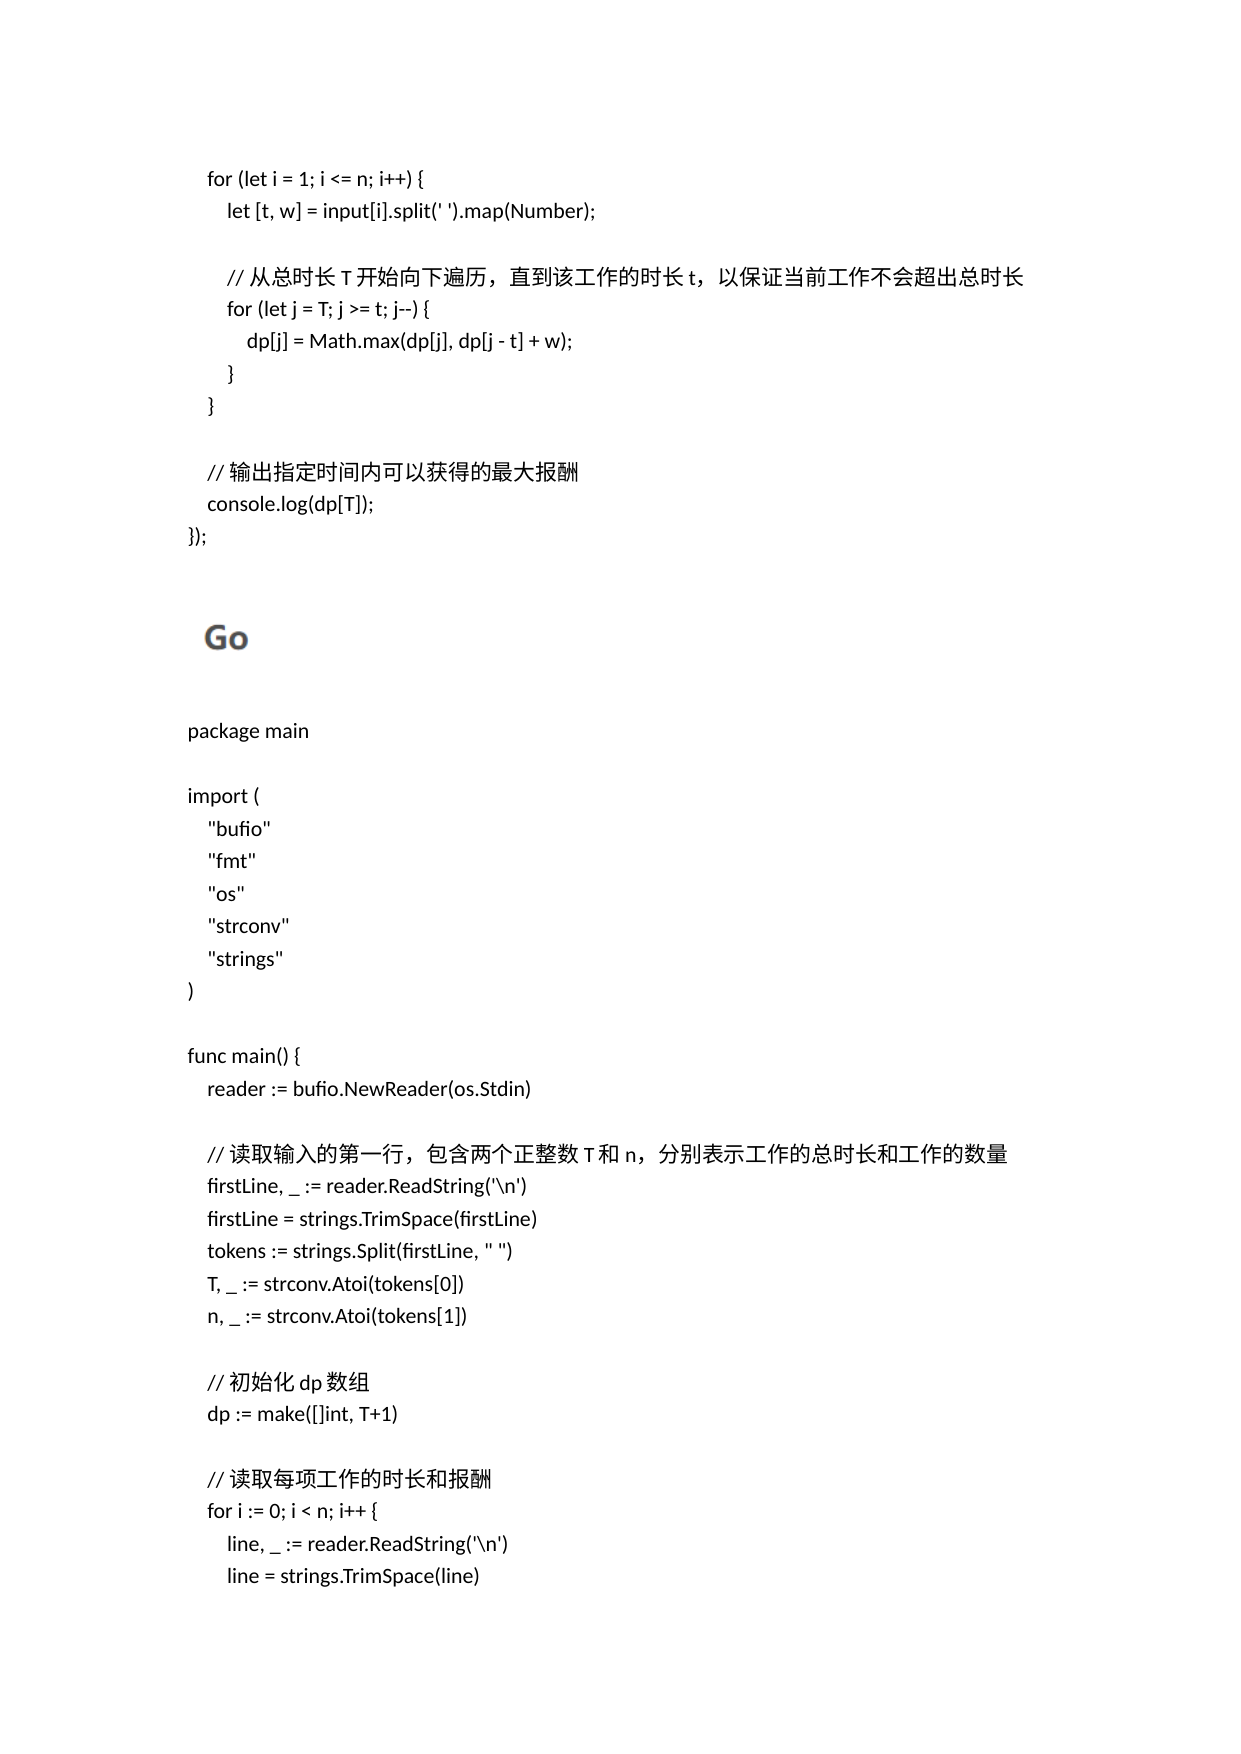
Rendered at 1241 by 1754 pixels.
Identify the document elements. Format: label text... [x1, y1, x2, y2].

text } [187, 389, 1053, 422]
text // 读取每项工作的时长和报酬 [187, 1462, 1053, 1494]
text tokens := strings.Split(firstLine, " ") [187, 1234, 1053, 1267]
text // 输出指定时间内可以获得的最大报酬 [187, 454, 1053, 487]
text T, _ := strconv.Atoi(tokens[0]) [187, 1267, 1053, 1299]
text line, _ := reader.ReadString('\n') [187, 1527, 1053, 1559]
text // 从总时长T开始向下遍历，直到该工作的时长t，以保证当前工作不会超出总时长 [187, 259, 1053, 292]
text }); [187, 519, 1053, 552]
text let [t, w] = input[i].split(' ').map(Number); [187, 194, 1053, 227]
text reader := bufio.NewReader(os.Stdin) [187, 1072, 1053, 1104]
text // 初始化dp数组 [187, 1364, 1053, 1397]
text package main [187, 714, 1053, 747]
text "fmt" [187, 844, 1053, 877]
text "bufio" [187, 812, 1053, 844]
text dp := make([]int, T+1) [187, 1397, 1053, 1429]
text console.log(dp[T]); [187, 487, 1053, 519]
text ) [187, 974, 1053, 1007]
text for i := 0; i < n; i++ { [187, 1494, 1053, 1527]
text "strings" [187, 942, 1053, 974]
picture [187, 617, 290, 656]
text "os" [187, 877, 1053, 909]
text firstLine, _ := reader.ReadString('\n') [187, 1169, 1053, 1202]
text for (let i = 1; i <= n; i++) { [187, 162, 1053, 194]
text firstLine = strings.TrimSpace(firstLine) [187, 1202, 1053, 1234]
text import ( [187, 779, 1053, 812]
text "strconv" [187, 909, 1053, 942]
text line = strings.TrimSpace(line) [187, 1559, 1053, 1592]
text // 读取输入的第一行，包含两个正整数T和n，分别表示工作的总时长和工作的数量 [187, 1137, 1053, 1169]
text n, _ := strconv.Atoi(tokens[1]) [187, 1299, 1053, 1332]
text dp[j] = Math.max(dp[j], dp[j - t] + w); [187, 324, 1053, 357]
text } [187, 357, 1053, 389]
text func main() { [187, 1039, 1053, 1072]
text for (let j = T; j >= t; j--) { [187, 292, 1053, 324]
